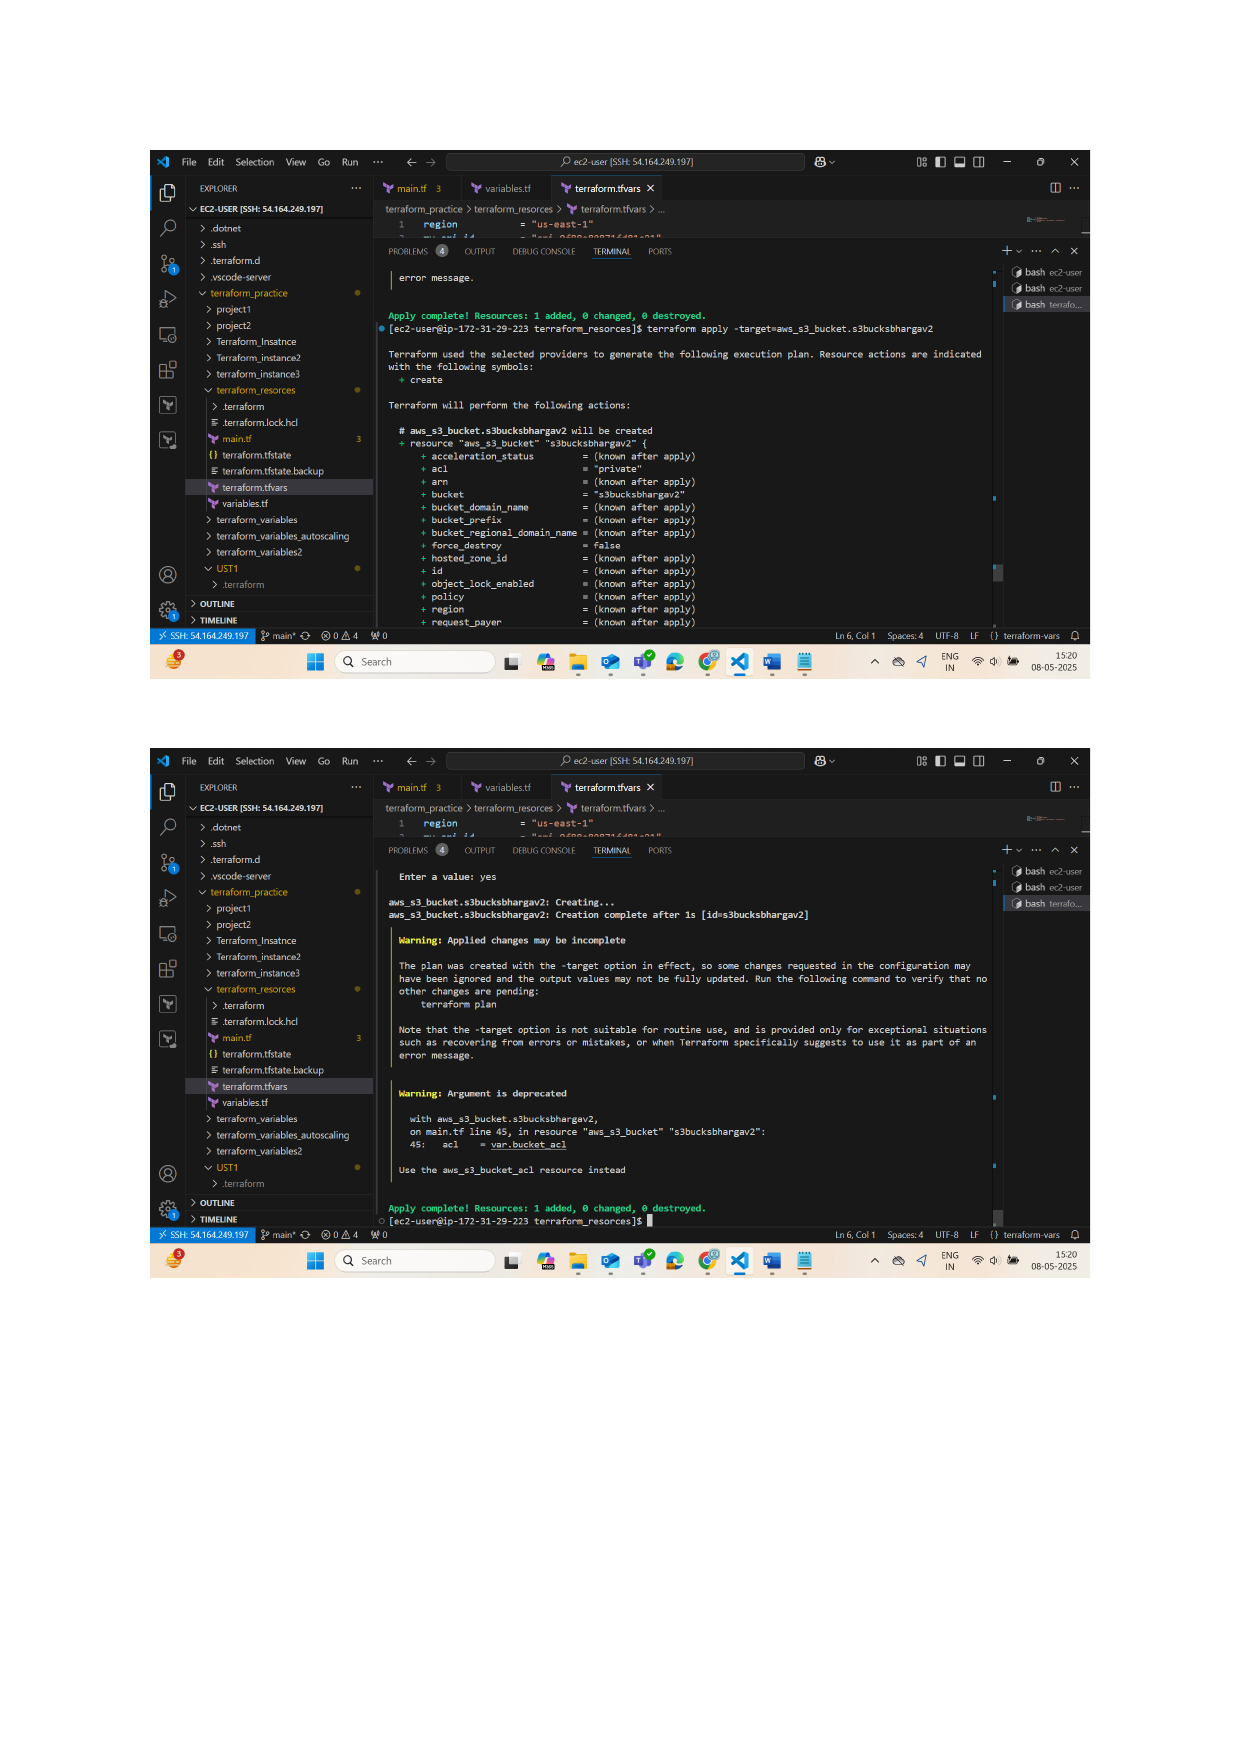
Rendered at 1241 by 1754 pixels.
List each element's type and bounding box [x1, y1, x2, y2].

picture [150, 150, 1091, 679]
picture [150, 748, 1091, 1278]
